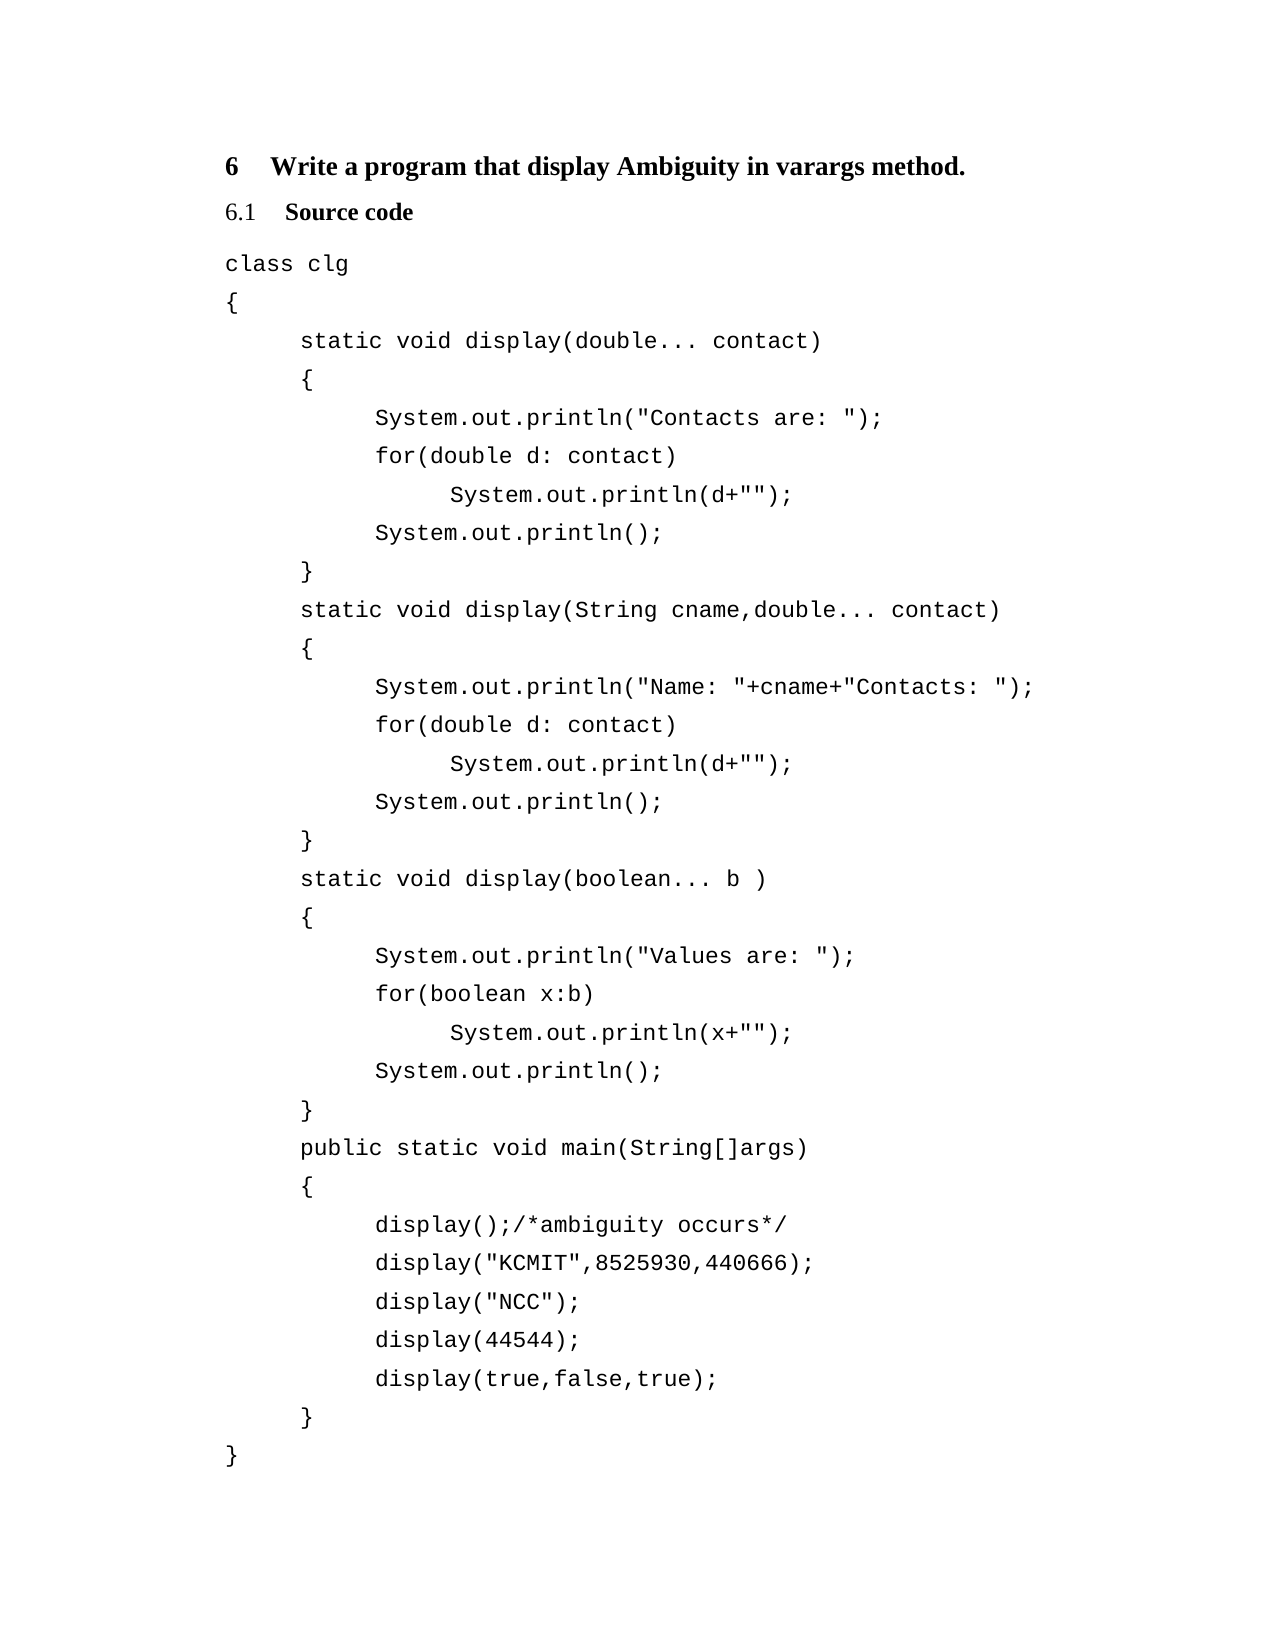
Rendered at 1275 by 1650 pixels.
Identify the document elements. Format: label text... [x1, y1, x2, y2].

text System.out.println(); [225, 521, 1125, 547]
text display();/*ambiguity occurs*/ [225, 1213, 1125, 1239]
text static void display(String cname,double... contact) [225, 598, 1125, 624]
text { [225, 1175, 1125, 1201]
text } [225, 829, 1125, 855]
subtitle Write a program that display Ambiguity in varargs method. [225, 150, 1125, 181]
text } [225, 1444, 1125, 1470]
text display("NCC"); [225, 1290, 1125, 1316]
text } [225, 1405, 1125, 1431]
text public static void main(String[]args) [225, 1136, 1125, 1162]
text for(double d: contact) [225, 444, 1125, 470]
text display(true,false,true); [225, 1367, 1125, 1393]
text System.out.println(d+""); [225, 483, 1125, 509]
text display("KCMIT",8525930,440666); [225, 1252, 1125, 1278]
text { [225, 291, 1125, 317]
subtitle Source code [225, 197, 1125, 225]
text static void display(double... contact) [225, 329, 1125, 355]
text System.out.println(); [225, 1059, 1125, 1085]
text System.out.println(x+""); [225, 1021, 1125, 1047]
text display(44544); [225, 1328, 1125, 1354]
text class clg [225, 252, 1125, 278]
text { [225, 368, 1125, 393]
text { [225, 906, 1125, 932]
text static void display(boolean... b ) [225, 867, 1125, 893]
text { [225, 637, 1125, 663]
text for(boolean x:b) [225, 983, 1125, 1008]
text } [225, 1098, 1125, 1124]
text System.out.println("Contacts are: "); [225, 406, 1125, 432]
text System.out.println("Name: "+cname+"Contacts: "); [225, 675, 1125, 701]
text System.out.println(d+""); [225, 752, 1125, 778]
text System.out.println(); [225, 790, 1125, 816]
text System.out.println("Values are: "); [300, 944, 1125, 970]
text for(double d: contact) [225, 713, 1125, 739]
text } [225, 560, 1125, 586]
